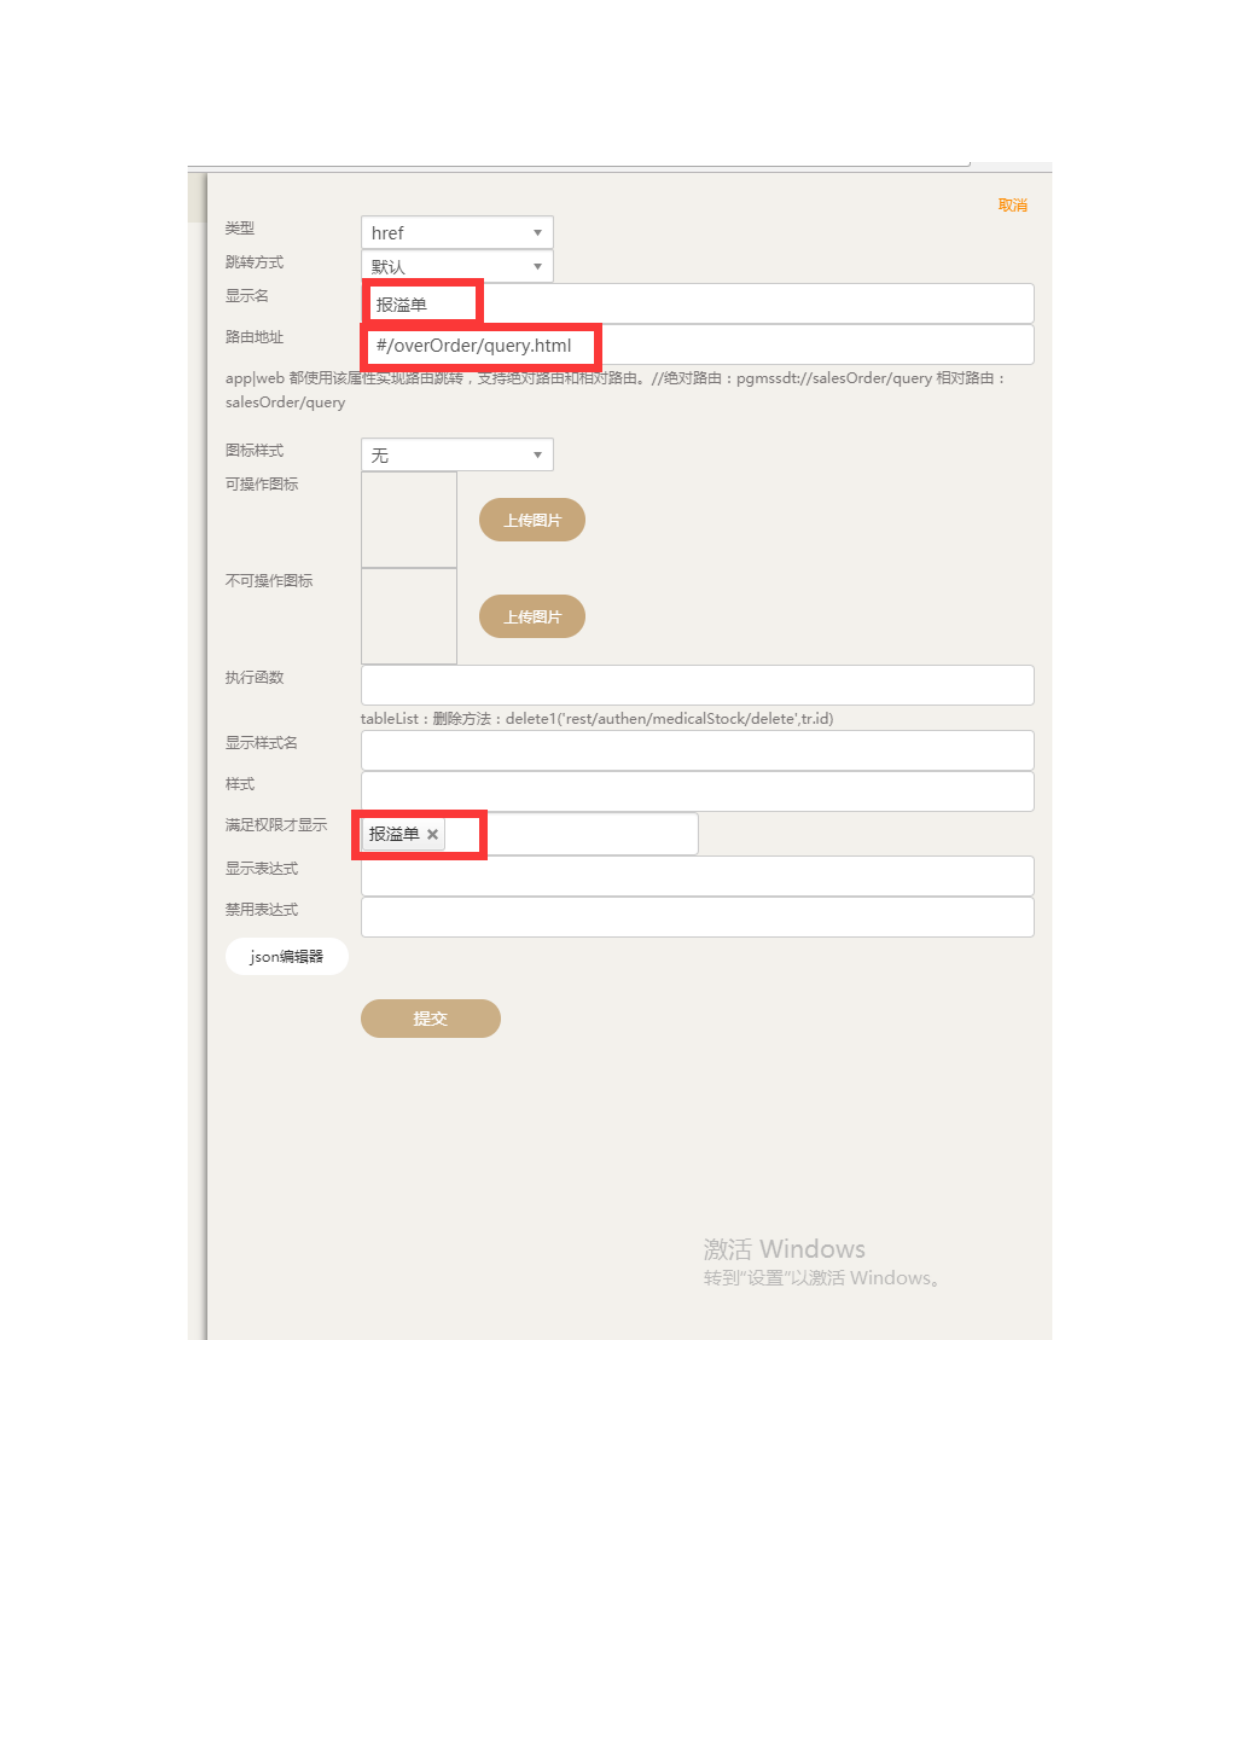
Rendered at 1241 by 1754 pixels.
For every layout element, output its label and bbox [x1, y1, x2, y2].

picture [187, 162, 1053, 1340]
